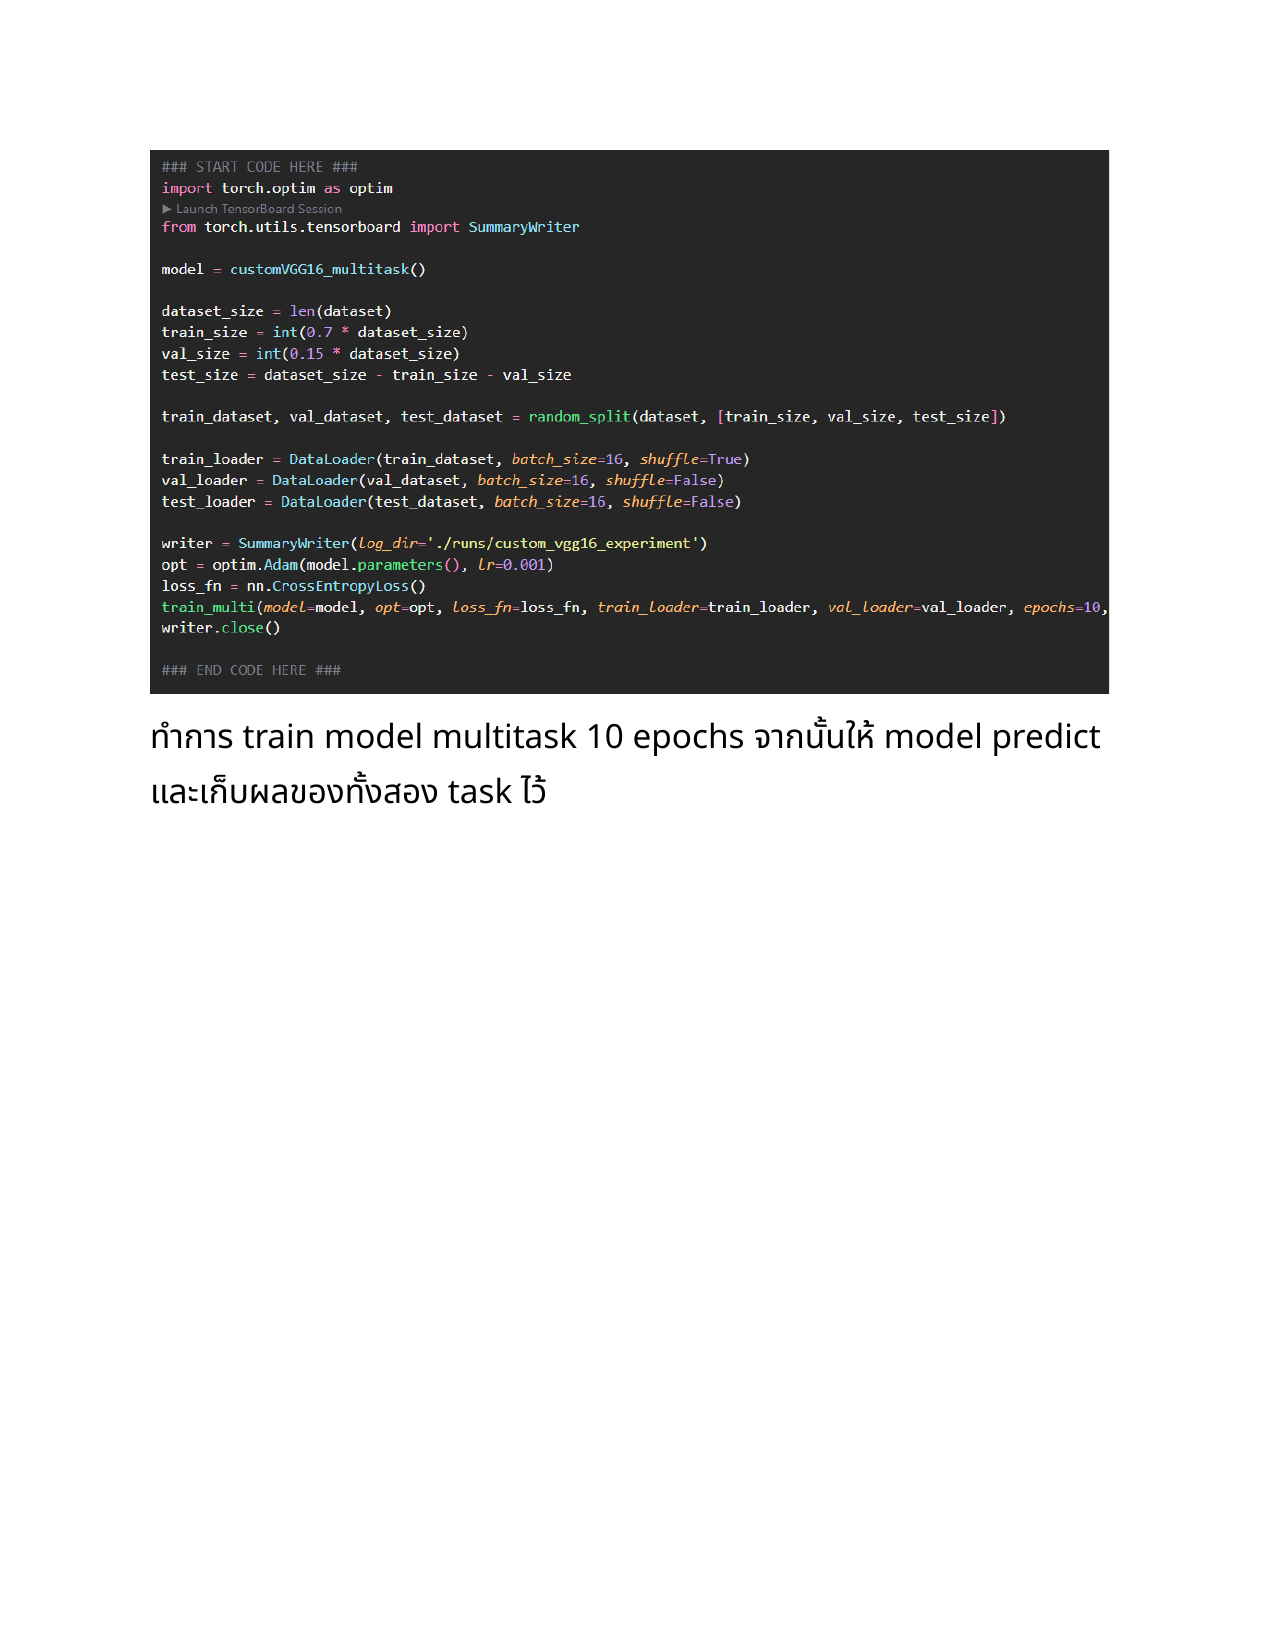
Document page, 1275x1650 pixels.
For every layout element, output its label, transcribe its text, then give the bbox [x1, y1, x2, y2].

text ทำการ train model multitask 10 epochs จากนั้นให้ model predict และเก็บผลของทั้งสอง task ไว้ [150, 713, 1125, 818]
picture [150, 150, 1110, 694]
